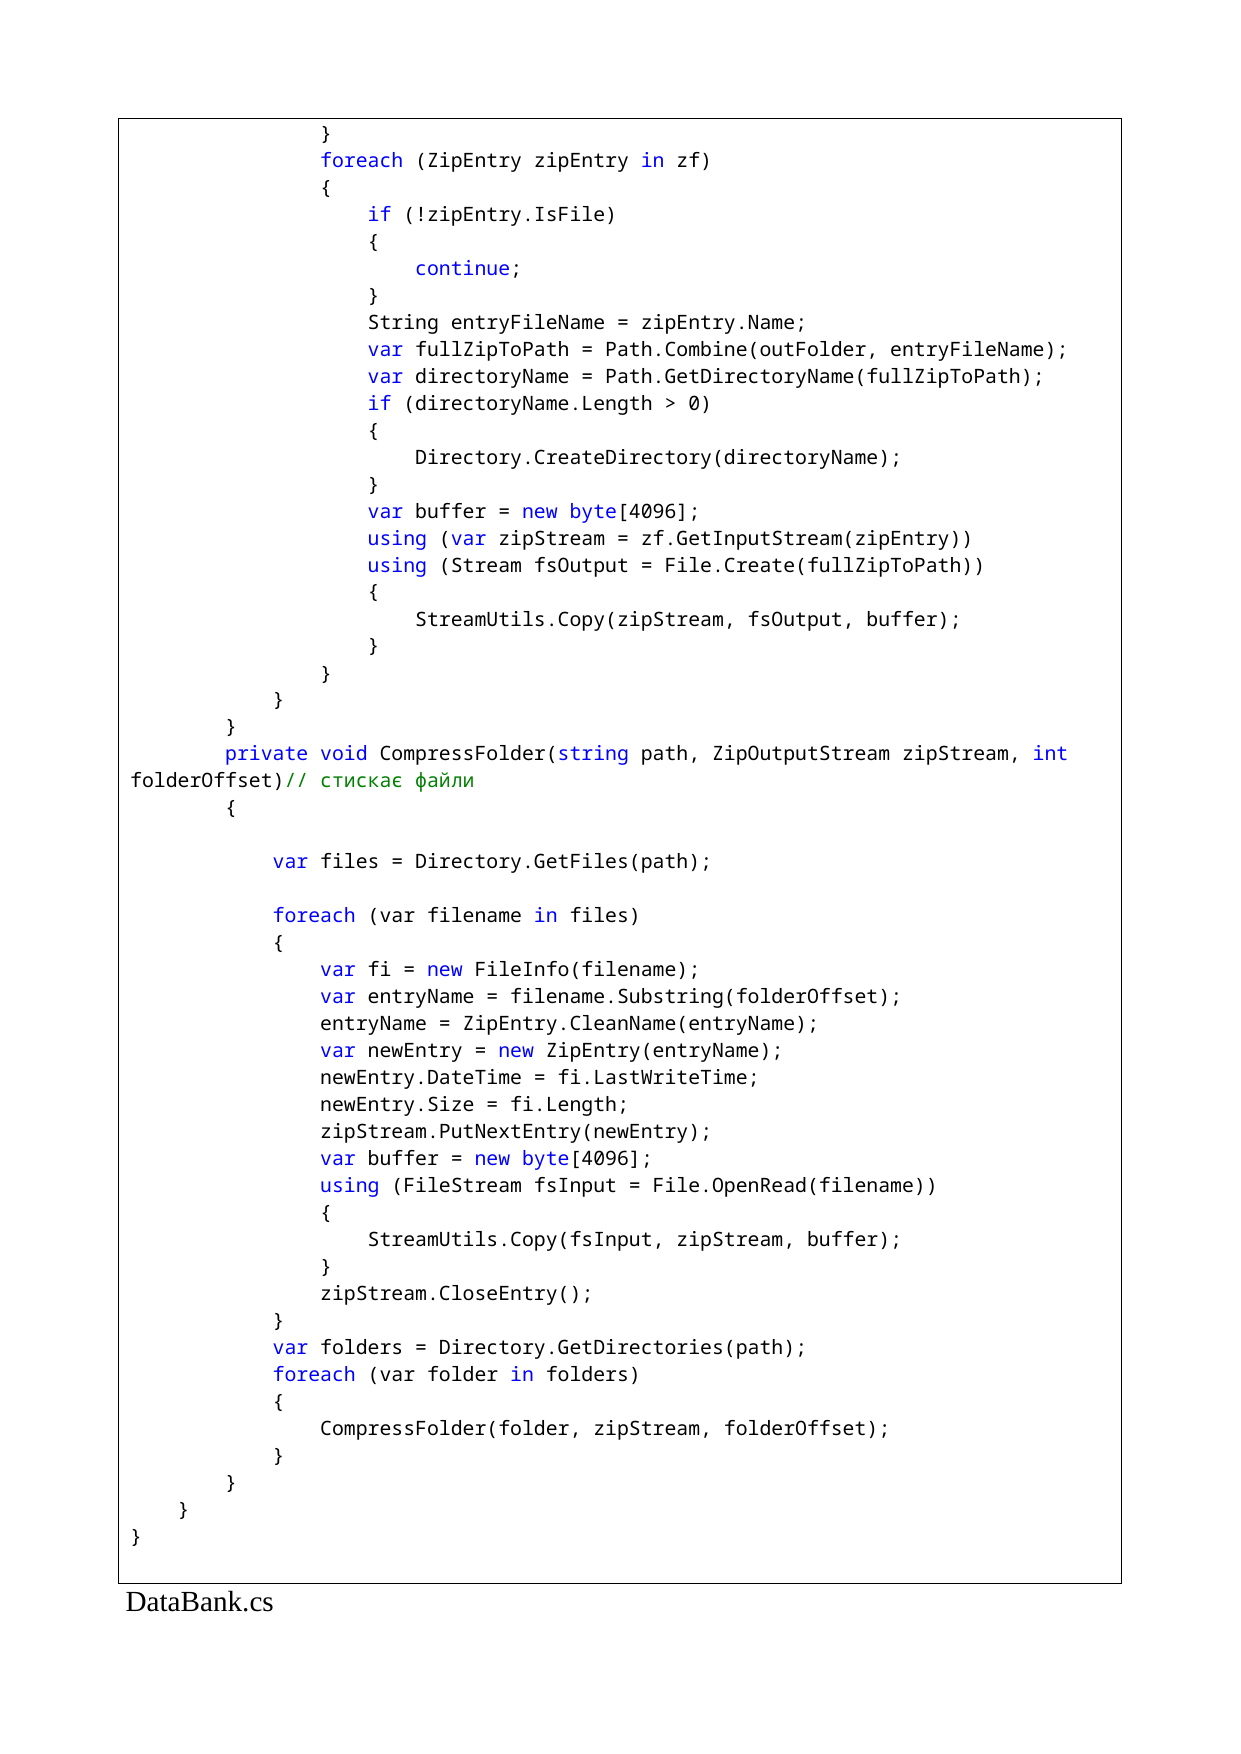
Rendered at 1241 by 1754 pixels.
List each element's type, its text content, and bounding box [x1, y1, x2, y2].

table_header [119, 119, 1121, 1583]
text DataBank.cs [118, 1584, 1122, 1617]
